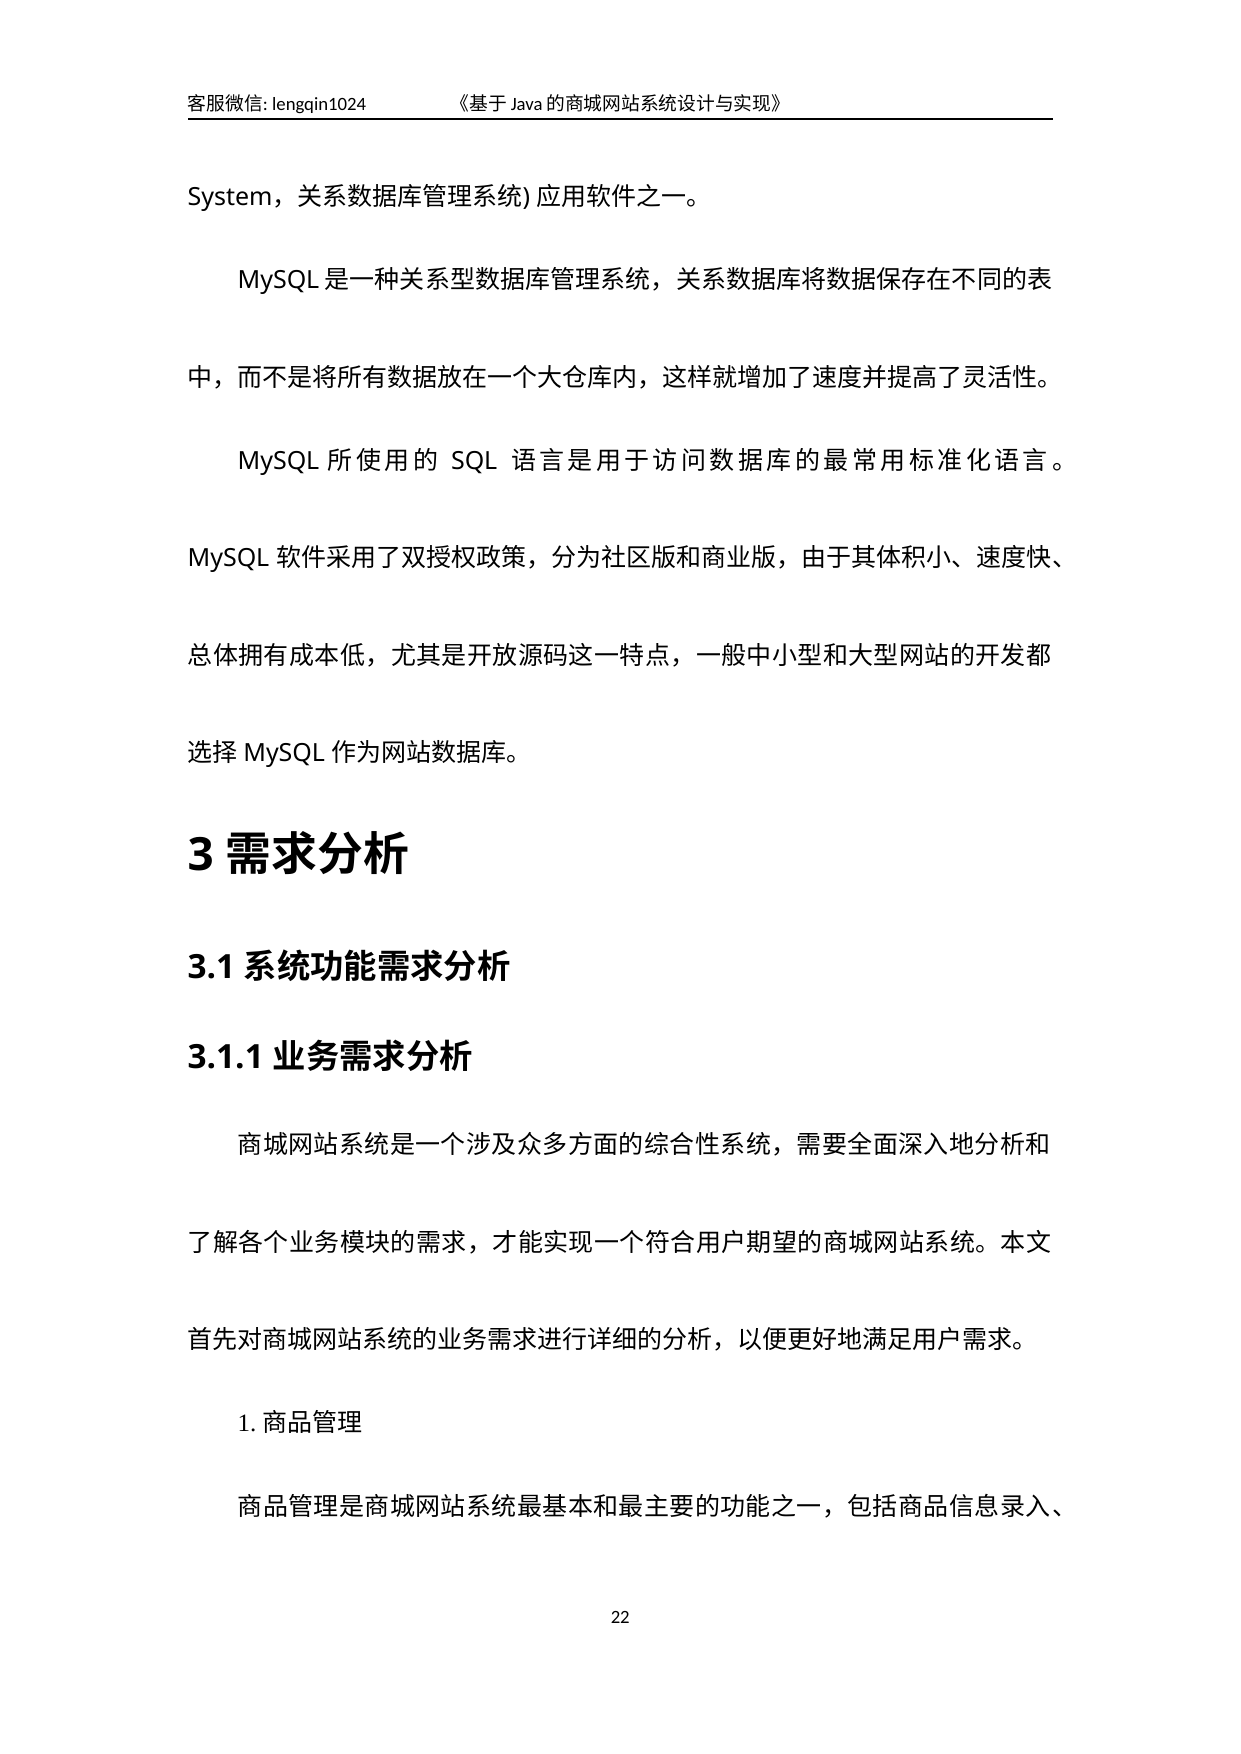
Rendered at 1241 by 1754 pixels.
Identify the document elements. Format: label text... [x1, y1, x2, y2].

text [187, 1472, 1053, 1537]
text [187, 162, 1053, 227]
text 1. 商品管理 [187, 1388, 1053, 1453]
text MySQL所使用的 SQL 语言是用于访问数据库的最常用标准化语言。MySQL 软件采用了双授权政策，分为社区版和商业版，由于其体积小、速度快、总体拥有成本低，尤其是开放源码这一特点，一般中小型和大型网站的开发都选择 MySQL 作为网站数据库。 [187, 426, 1053, 783]
text 商城网站系统是一个涉及众多方面的综合性系统，需要全面深入地分析和了解各个业务模块的需求，才能实现一个符合用户期望的商城网站系统。本文首先对商城网站系统的业务需求进行详细的分析，以便更好地满足用户需求。 [187, 1110, 1053, 1370]
subtitle 业务需求分析 [187, 1021, 1053, 1086]
subtitle 系统功能需求分析 [187, 932, 1053, 997]
text MySQL是一种关系型数据库管理系统，关系数据库将数据保存在不同的表中，而不是将所有数据放在一个大仓库内，这样就增加了速度并提高了灵活性。 [187, 245, 1053, 408]
subtitle 需求分析 [187, 801, 1053, 899]
